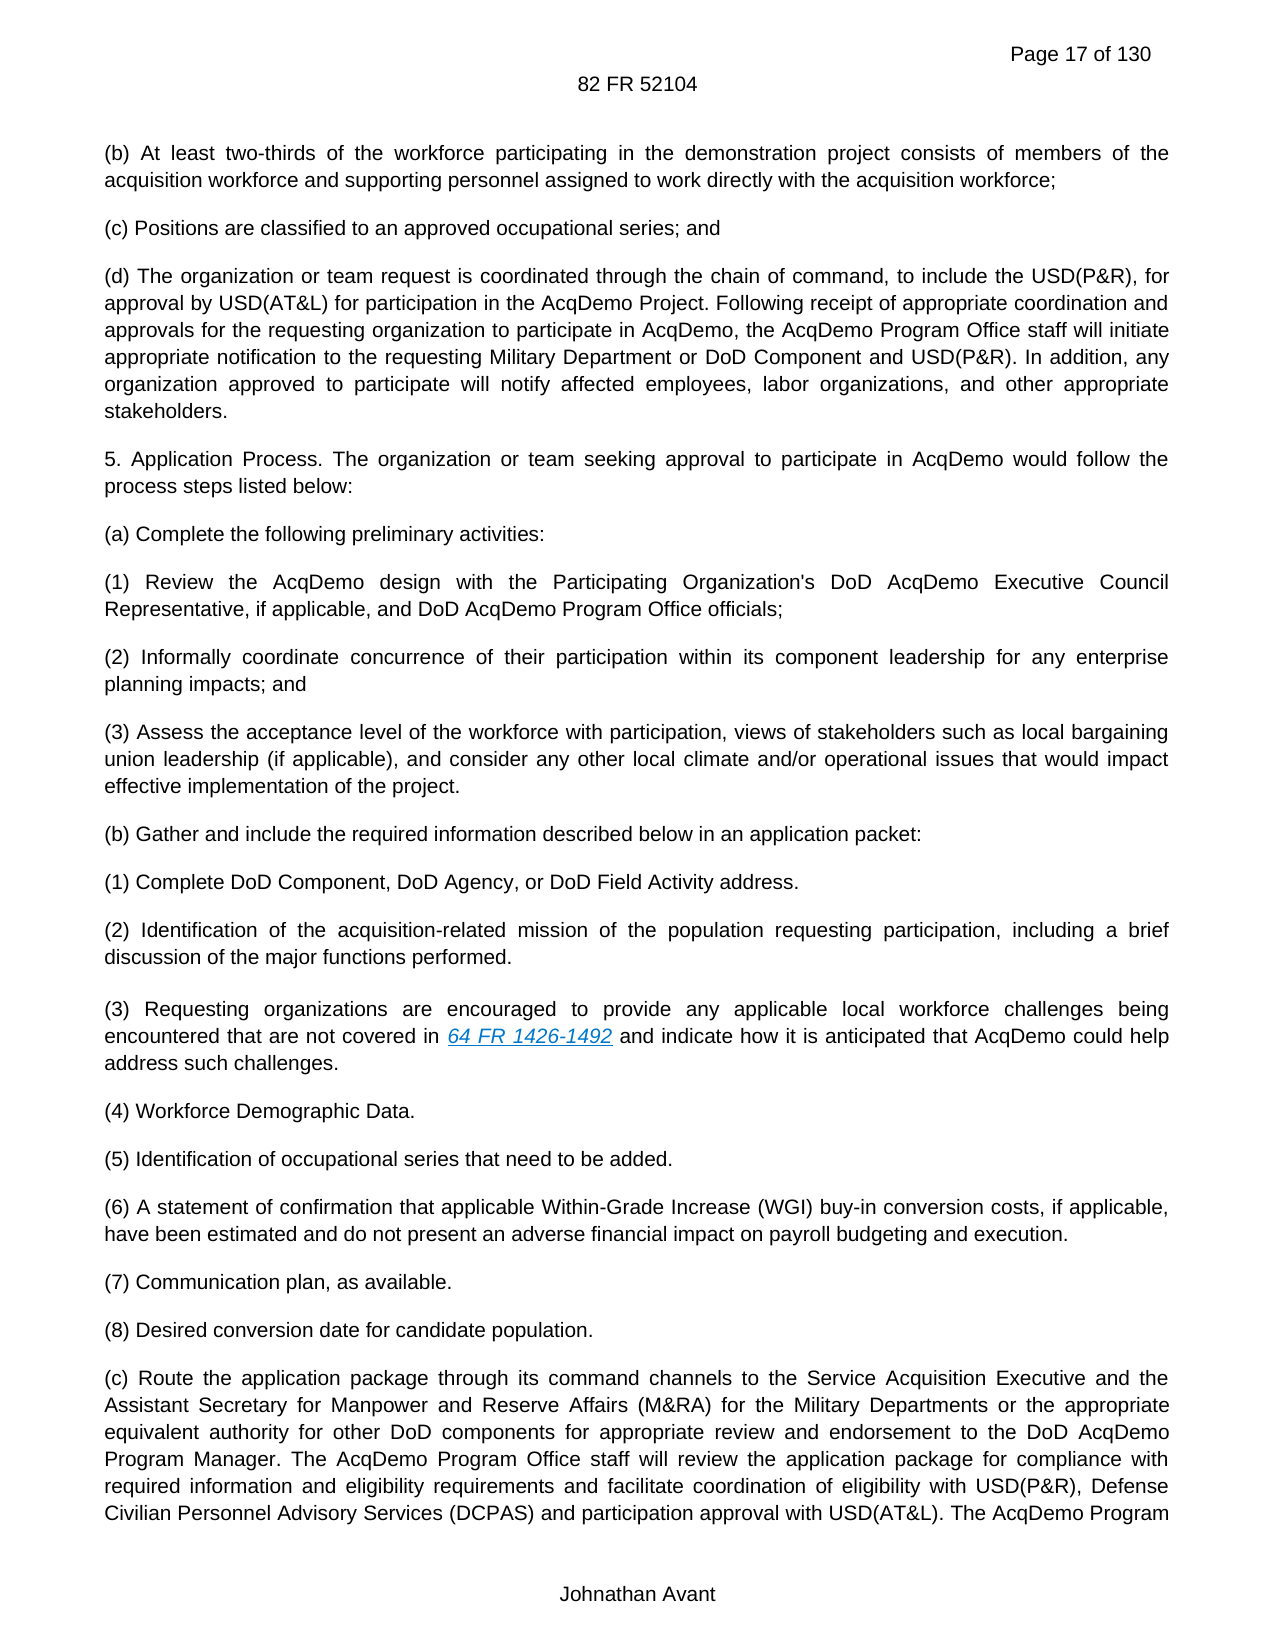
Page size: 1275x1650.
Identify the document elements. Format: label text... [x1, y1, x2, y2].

text (2) Identification of the acquisition-related mission of the population requesting participation, including a brief discussion of the major functions performed. [104, 914, 1171, 969]
text (b) At least two-thirds of the workforce participating in the demonstration project consists of members of the acquisition workforce and supporting personnel assigned to work directly with the acquisition workforce; [104, 137, 1171, 192]
text (6) A statement of confirmation that applicable Within-Grade Increase (WGI) buy-in conversion costs, if applicable, have been estimated and do not present an adverse financial impact on payroll budgeting and execution. [104, 1192, 1171, 1246]
text 5. Application Process. The organization or team seeking approval to participate in AcqDemo would follow the process steps listed below: [104, 444, 1171, 498]
text (2) Informally coordinate concurrence of their participation within its component leadership for any enterprise planning impacts; and [104, 642, 1171, 696]
text (5) Identification of occupational series that need to be added. [104, 1144, 1171, 1171]
text (3) Assess the acceptance level of the workforce with participation, views of stakeholders such as local bargaining union leadership (if applicable), and consider any other local climate and/or operational issues that would impact effective implementation of the project. [104, 717, 1171, 798]
text (4) Workforce Demographic Data. [104, 1096, 1171, 1123]
text (c) Positions are classified to an approved occupational series; and [104, 212, 1171, 239]
text (7) Communication plan, as available. [104, 1267, 1171, 1294]
text (3) Requesting organizations are encouraged to provide any applicable local workforce challenges being encountered that are not covered in 64 FR 1426-1492 and indicate how it is anticipated that AcqDemo could help address such challenges. [104, 994, 1171, 1075]
text (1) Review the AcqDemo design with the Participating Organization's DoD AcqDemo Executive Council Representative, if applicable, and DoD AcqDemo Program Office officials; [104, 567, 1171, 621]
text (d) The organization or team request is coordinated through the chain of command, to include the USD(P&R), for approval by USD(AT&L) for participation in the AcqDemo Project. Following receipt of appropriate coordination and approvals for the requesting organization to participate in AcqDemo, the AcqDemo Program Office staff will initiate appropriate notification to the requesting Military Department or DoD Component and USD(P&R). In addition, any organization approved to participate will notify affected employees, labor organizations, and other appropriate stakeholders. [104, 260, 1171, 423]
text (8) Desired conversion date for candidate population. [104, 1314, 1171, 1342]
text (1) Complete DoD Component, DoD Agency, or DoD Field Activity address. [104, 867, 1171, 894]
text (a) Complete the following preliminary activities: [104, 519, 1171, 546]
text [104, 1362, 1171, 1525]
text (b) Gather and include the required information described below in an application packet: [104, 819, 1171, 846]
